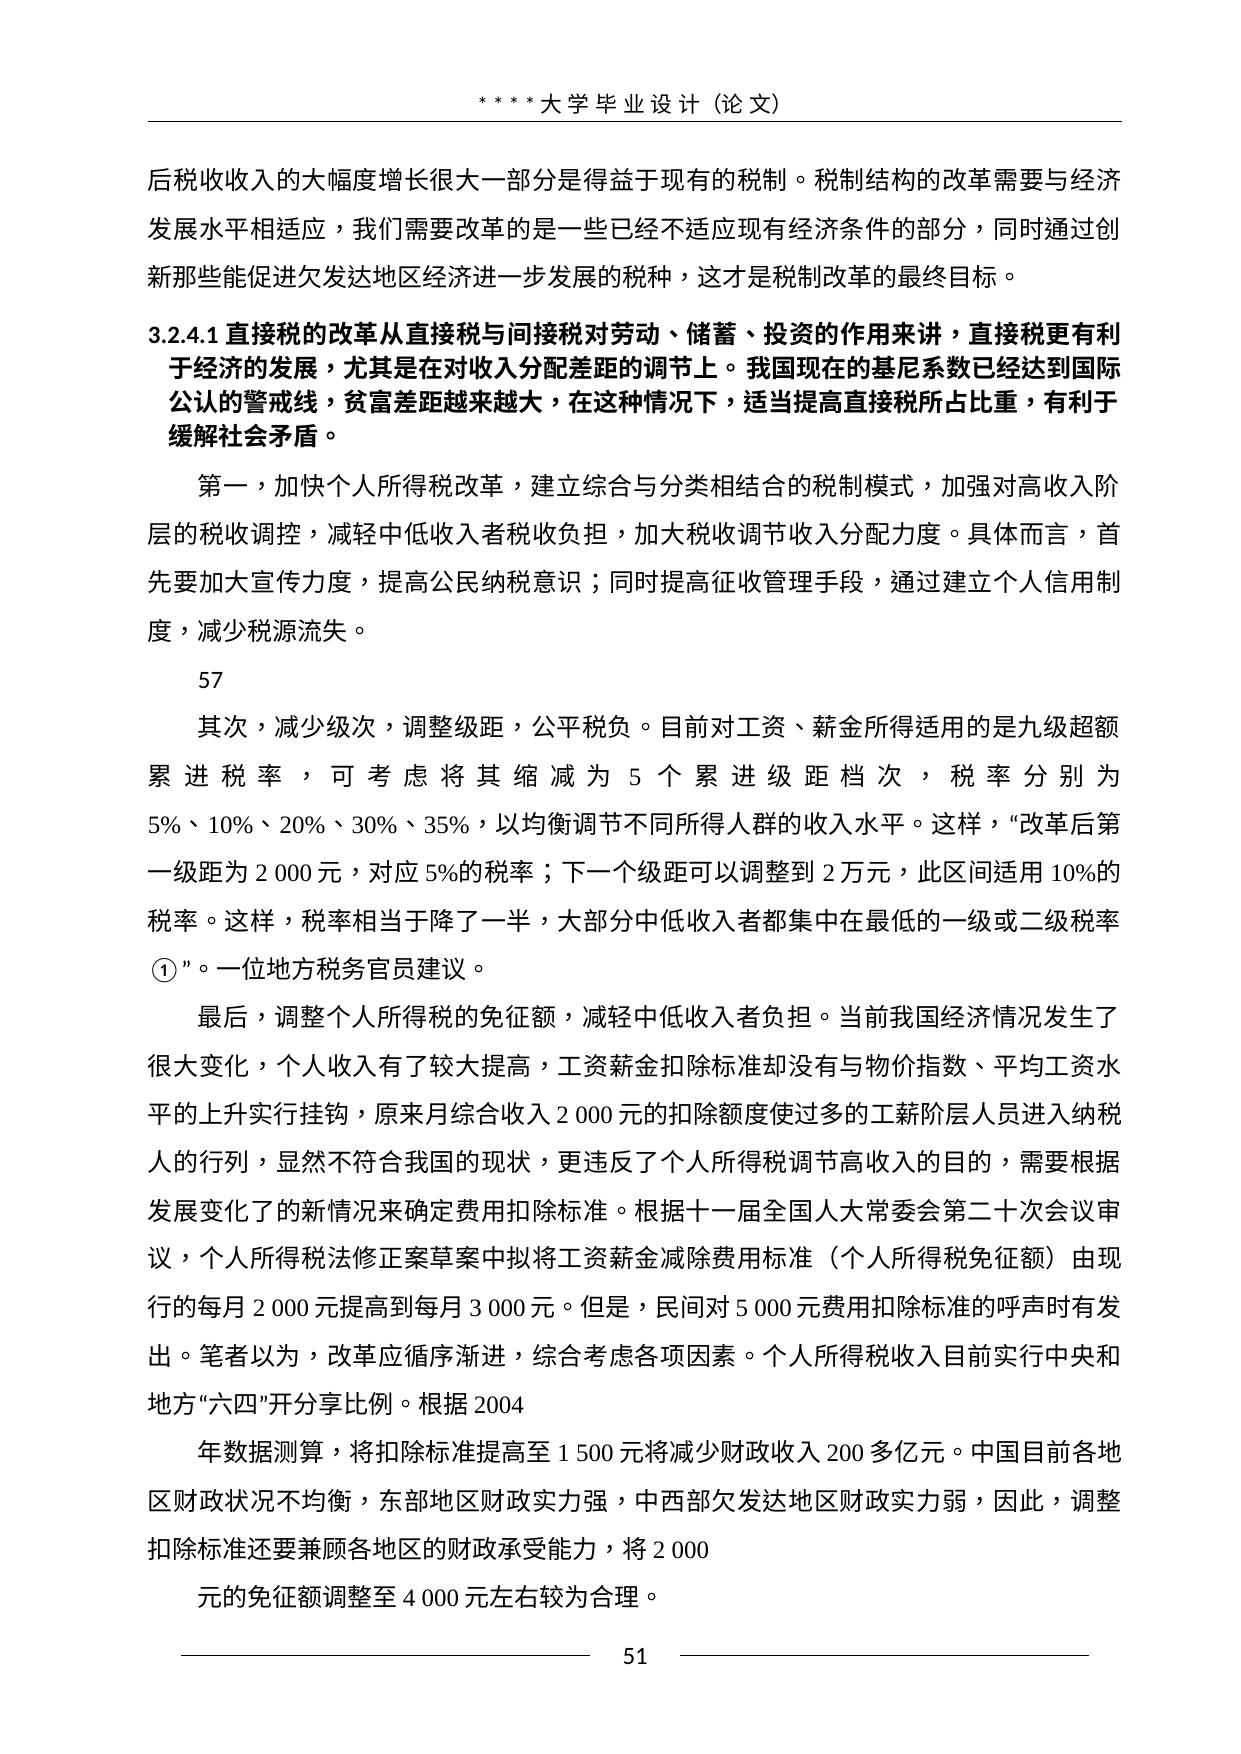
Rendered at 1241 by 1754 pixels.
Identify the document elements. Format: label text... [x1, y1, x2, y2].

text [148, 148, 1122, 293]
text 其次，减少级次，调整级距，公平税负。目前对工资、薪金所得适用的是九级超额累进税率，可考虑将其缩减为5个累进级距档次，税率分别为5%、10%、20%、30%、35%，以均衡调节不同所得人群的收入水平。这样，“改革后第一级距为2 000元，对应5%的税率；下一个级距可以调整到2万元，此区间适用10%的税率。这样，税率相当于降了一半，大部分中低收入者都集中在最低的一级或二级税率①”。一位地方税务官员建议。 [148, 695, 1122, 985]
subtitle 3.2.4.1 直接税的改革从直接税与间接税对劳动、储蓄、投资的作用来讲，直接税更有利于经济的发展，尤其是在对收入分配差距的调节上。我国现在的基尼系数已经达到国际公认的警戒线，贫富差距越来越大，在这种情况下，适当提高直接税所占比重，有利于缓解社会矛盾。 [148, 317, 1122, 453]
text 第一，加快个人所得税改革，建立综合与分类相结合的税制模式，加强对高收入阶层的税收调控，减轻中低收入者税收负担，加大税收调节收入分配力度。具体而言，首先要加大宣传力度，提高公民纳税意识；同时提高征收管理手段，通过建立个人信用制度，减少税源流失。 [148, 453, 1122, 646]
text 57 [148, 646, 1122, 695]
text 最后，调整个人所得税的免征额，减轻中低收入者负担。当前我国经济情况发生了很大变化，个人收入有了较大提高，工资薪金扣除标准却没有与物价指数、平均工资水平的上升实行挂钩，原来月综合收入2 000元的扣除额度使过多的工薪阶层人员进入纳税人的行列，显然不符合我国的现状，更违反了个人所得税调节高收入的目的，需要根据发展变化了的新情况来确定费用扣除标准。根据十一届全国人大常委会第二十次会议审议，个人所得税法修正案草案中拟将工资薪金减除费用标准（个人所得税免征额）由现行的每月2 000元提高到每月3 000元。但是，民间对5 000元费用扣除标准的呼声时有发出。笔者以为，改革应循序渐进，综合考虑各项因素。个人所得税收入目前实行中央和地方“六四”开分享比例。根据2004 [148, 985, 1122, 1420]
text 年数据测算，将扣除标准提高至1 500元将减少财政收入200多亿元。中国目前各地区财政状况不均衡，东部地区财政实力强，中西部欠发达地区财政实力弱，因此，调整扣除标准还要兼顾各地区的财政承受能力，将2 000 [148, 1420, 1122, 1565]
text 元的免征额调整至4 000元左右较为合理。 [148, 1565, 1122, 1613]
